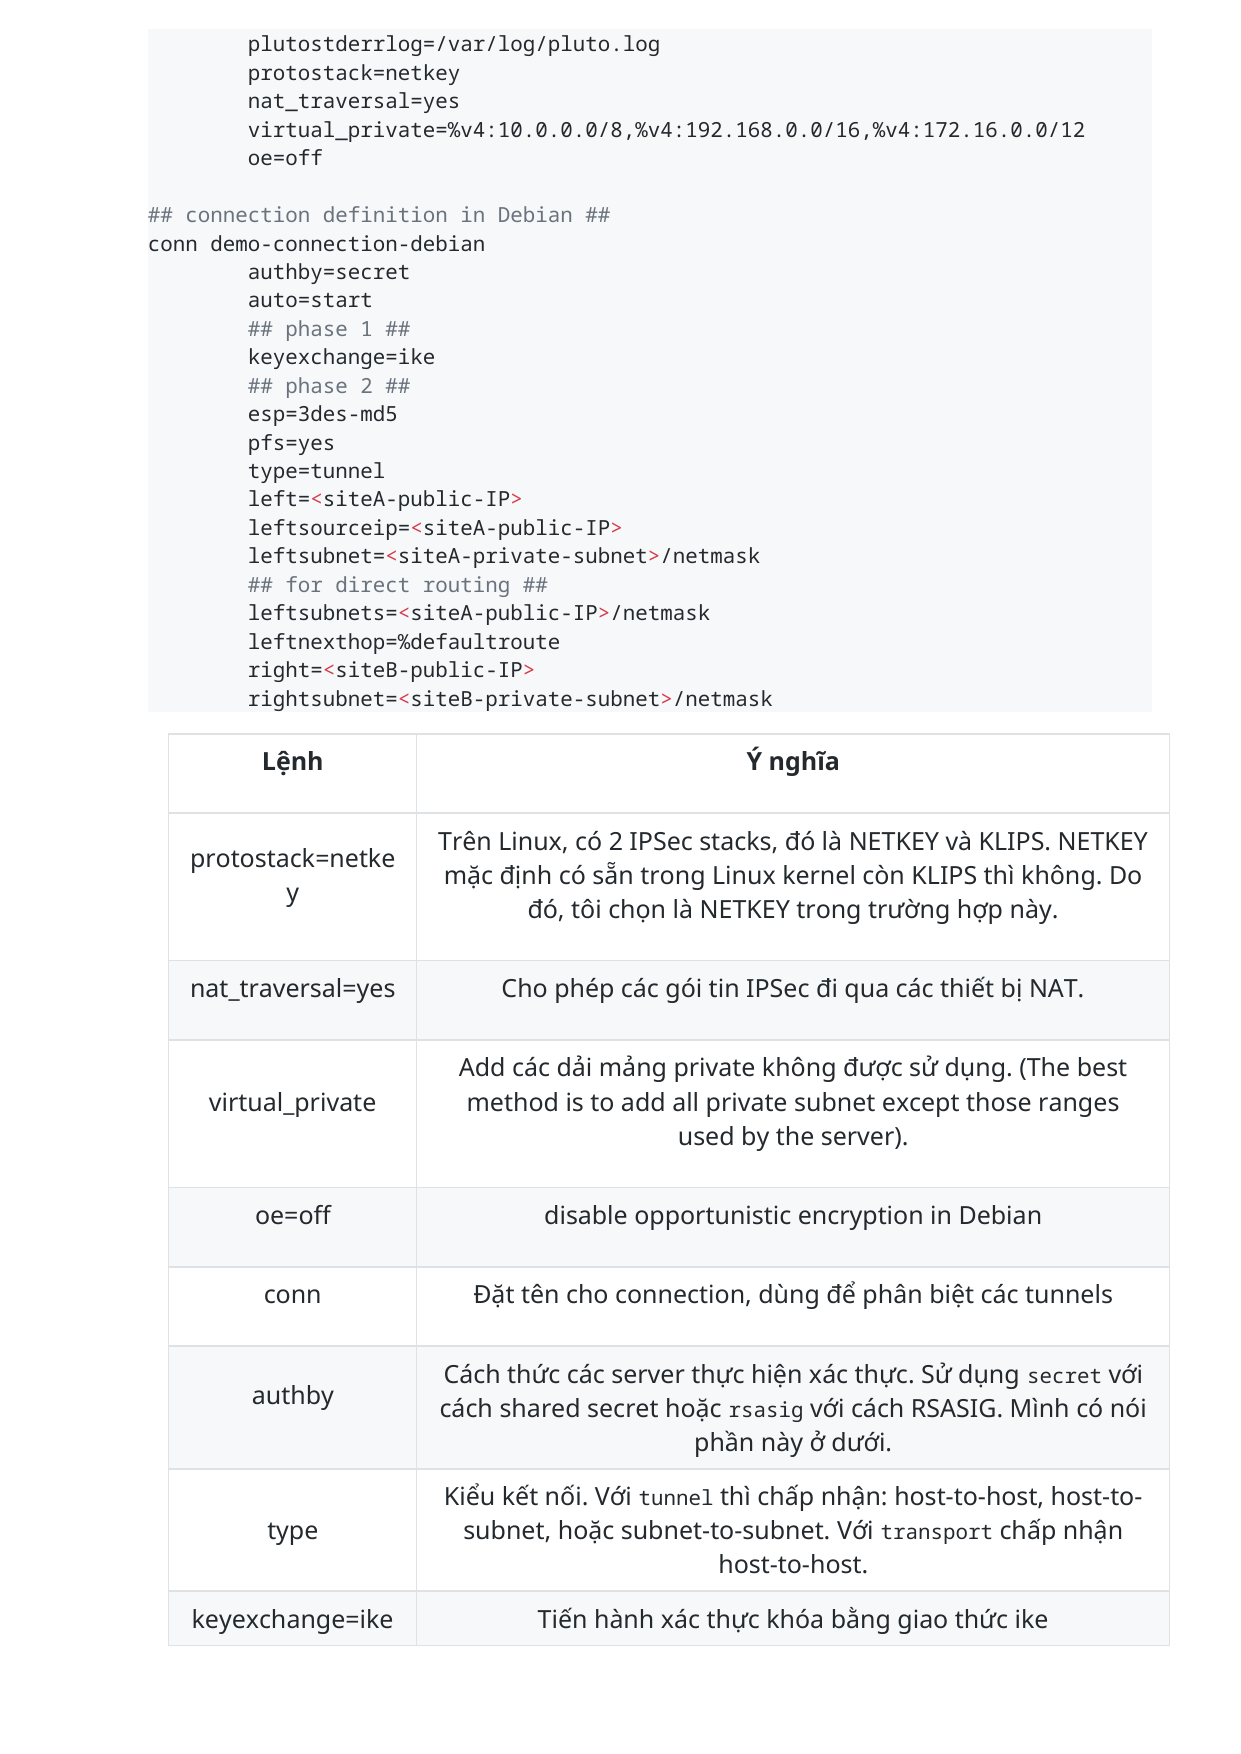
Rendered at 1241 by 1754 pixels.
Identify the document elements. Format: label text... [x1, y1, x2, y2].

text conn demo-connection-debian [148, 229, 1152, 257]
text esp=3des-md5 [148, 399, 1152, 428]
text ## phase 2 ## [148, 371, 1152, 399]
text type=tunnel [148, 456, 1152, 484]
table_cell authby [169, 1347, 416, 1468]
text pfs=yes [148, 428, 1152, 456]
text protostack=netkey [148, 58, 1152, 86]
text keyexchange=ike [148, 342, 1152, 371]
table_cell Add các dải mảng private không được sử dụng. (The best method is to add all private subnet except those ranges used by the server). [417, 1041, 1169, 1187]
table_cell Trên Linux, có 2 IPSec stacks, đó là NETKEY và KLIPS. NETKEY mặc định có sẵn trong Linux kernel còn KLIPS thì không. Do đó, tôi chọn là NETKEY trong trường hợp này. [417, 814, 1169, 960]
text virtual_private=%v4:10.0.0.0/8,%v4:192.168.0.0/16,%v4:172.16.0.0/12 [148, 115, 1152, 143]
table_cell oe=off [169, 1188, 416, 1266]
text leftsourceip=<siteA-public-IP> [148, 513, 1152, 541]
text rightsubnet=<siteB-private-subnet>/netmask [148, 684, 1152, 712]
text right=<siteB-public-IP> [148, 655, 1152, 684]
table_cell disable opportunistic encryption in Debian [417, 1188, 1169, 1266]
table_cell Tiến hành xác thực khóa bằng giao thức ike [417, 1592, 1169, 1645]
table_cell Cho phép các gói tin IPSec đi qua các thiết bị NAT. [417, 961, 1169, 1039]
text oe=off [148, 143, 1152, 172]
table_cell Đặt tên cho connection, dùng để phân biệt các tunnels [417, 1268, 1169, 1345]
table_cell nat_traversal=yes [169, 961, 416, 1039]
text nat_traversal=yes [148, 86, 1152, 115]
text ## phase 1 ## [148, 314, 1152, 342]
text leftnexthop=%defaultroute [148, 627, 1152, 655]
table_cell virtual_private [169, 1041, 416, 1187]
table_cell protostack=netkey [169, 814, 416, 960]
text plutostderrlog=/var/log/pluto.log [148, 29, 1152, 58]
table_cell type [169, 1470, 416, 1590]
text leftsubnets=<siteA-public-IP>/netmask [148, 598, 1152, 627]
text authby=secret [148, 257, 1152, 286]
table_cell Kiểu kết nối. Với tunnel thì chấp nhận: host-to-host, host-to-subnet, hoặc subnet-to-subnet. Với transport chấp nhận host-to-host. [417, 1470, 1169, 1590]
text ## connection definition in Debian ## [148, 200, 1152, 229]
text left=<siteA-public-IP> [148, 484, 1152, 513]
table_cell Cách thức các server thực hiện xác thực. Sử dụng secret với cách shared secret hoặc rsasig với cách RSASIG. Mình có nói phần này ở dưới. [417, 1347, 1169, 1468]
text auto=start [148, 286, 1152, 314]
table_header Lệnh [169, 735, 416, 812]
text leftsubnet=<siteA-private-subnet>/netmask [148, 541, 1152, 570]
table_cell keyexchange=ike [169, 1592, 416, 1645]
text ## for direct routing ## [148, 570, 1152, 598]
table_header Ý nghĩa [417, 735, 1169, 812]
table_cell conn [169, 1268, 416, 1345]
